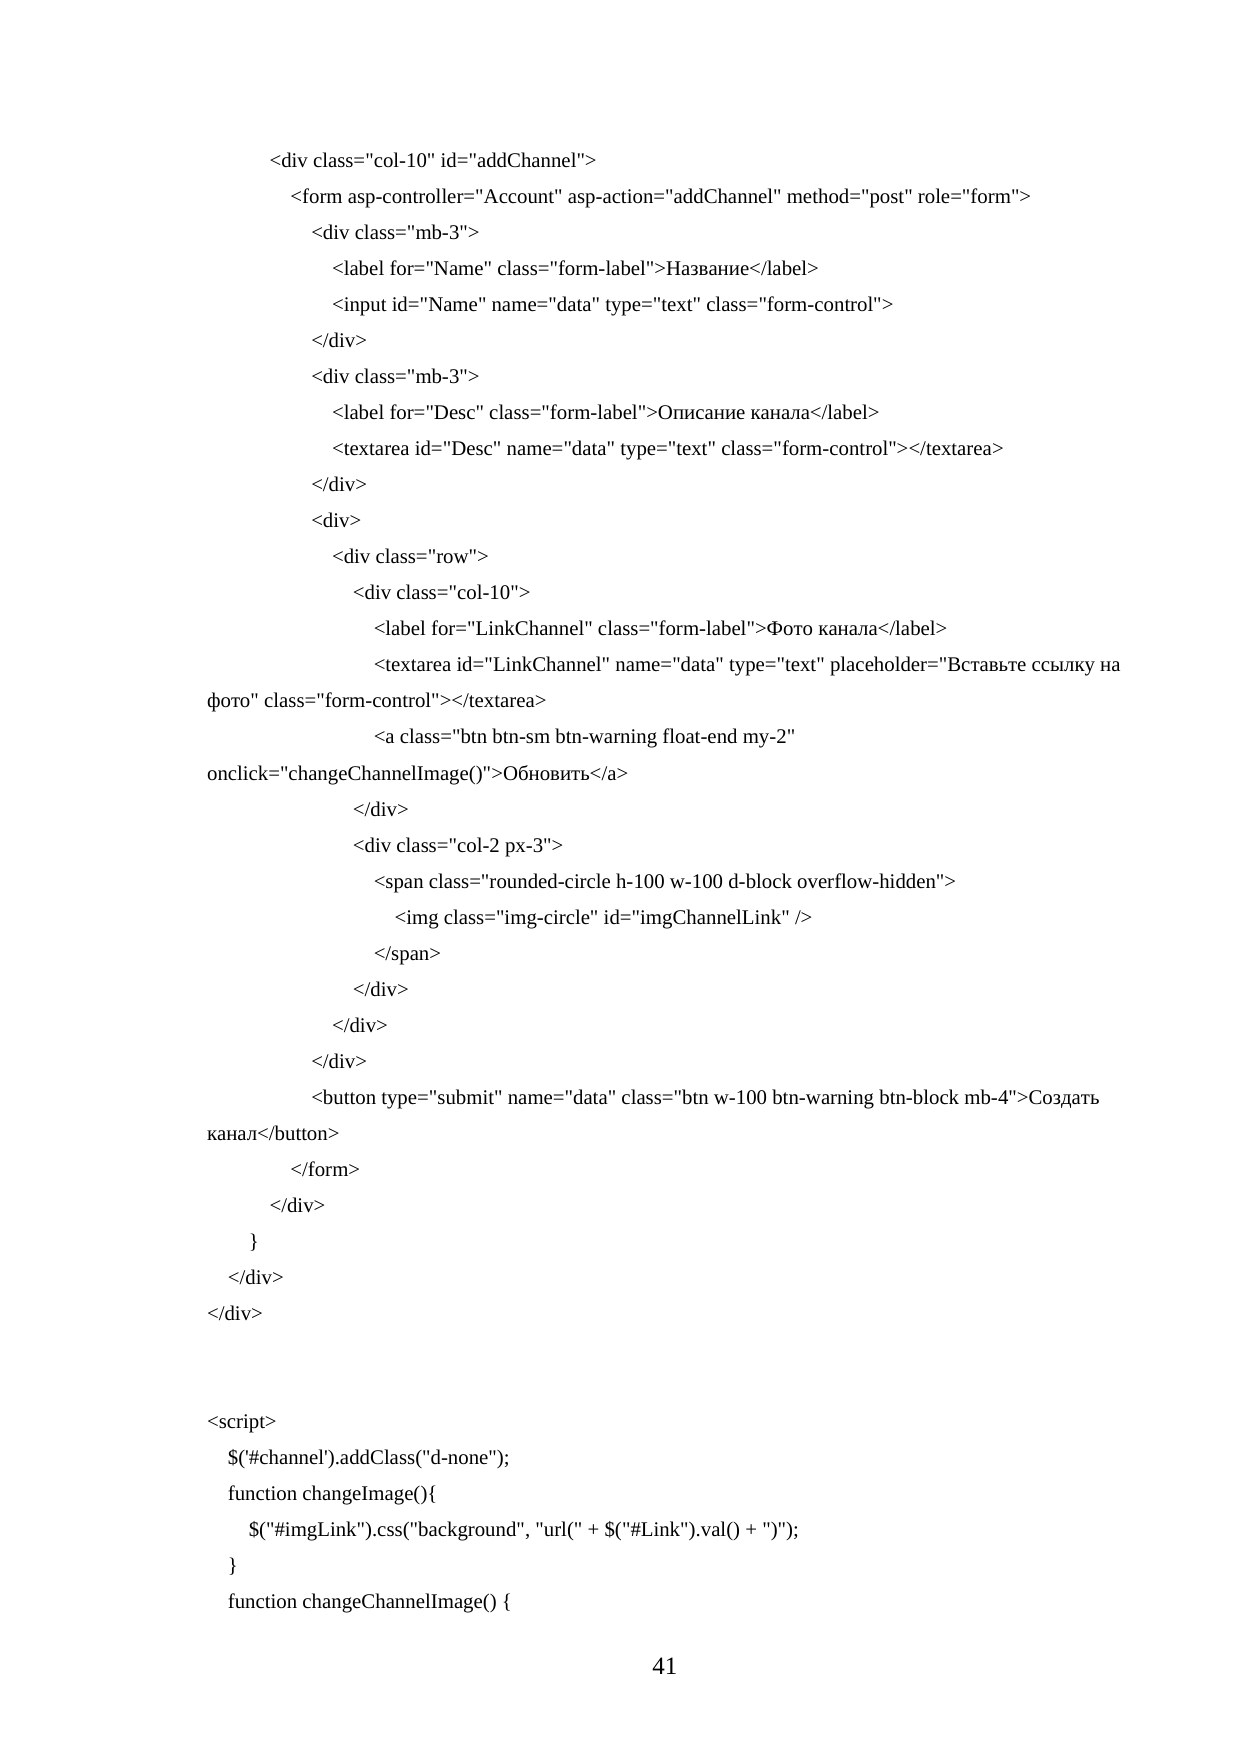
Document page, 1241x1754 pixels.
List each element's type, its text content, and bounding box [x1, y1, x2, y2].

text <textarea id="LinkChannel" name="data" type="text" placeholder="Вставьте ссылку на фото" class="form-control"></textarea> [207, 652, 1122, 712]
text <div class="row"> [207, 544, 1122, 568]
text <img class="img-circle" id="imgChannelLink" /> [207, 904, 1122, 929]
text <a class="btn btn-sm btn-warning float-end my-2" onclick="changeChannelImage()">Обновить</a> [207, 724, 1122, 784]
text <button type="submit" name="data" class="btn w-100 btn-warning btn-block mb-4">Создать канал</button> [207, 1085, 1122, 1145]
text <div class="mb-3"> [207, 364, 1122, 388]
text <span class="rounded-circle h-100 w-100 d-block overflow-hidden"> [207, 868, 1122, 893]
text </div> [207, 1013, 1122, 1037]
text <label for="Name" class="form-label">Название</label> [207, 256, 1122, 280]
text </div> [207, 1301, 1122, 1325]
text <label for="LinkChannel" class="form-label">Фото канала</label> [207, 616, 1122, 640]
text </div> [207, 796, 1122, 821]
text function changeImage(){ [207, 1481, 1122, 1505]
text </div> [207, 1265, 1122, 1289]
text <div class="mb-3"> [207, 220, 1122, 244]
text <input id="Name" name="data" type="text" class="form-control"> [207, 292, 1122, 316]
text $('#channel').addClass("d-none"); [207, 1445, 1122, 1469]
text <div class="col-2 px-3"> [207, 832, 1122, 857]
text </div> [207, 977, 1122, 1001]
text <label for="Desc" class="form-label">Описание канала</label> [207, 400, 1122, 424]
text <textarea id="Desc" name="data" type="text" class="form-control"></textarea> [207, 436, 1122, 460]
text <div class="col-10"> [207, 580, 1122, 604]
text } [207, 1553, 1122, 1577]
text $("#imgLink").css("background", "url(" + $("#Link").val() + ")"); [207, 1517, 1122, 1541]
text </div> [207, 472, 1122, 496]
text </span> [207, 941, 1122, 965]
text function changeChannelImage() { [207, 1589, 1122, 1613]
text } [207, 1229, 1122, 1253]
text </div> [207, 1193, 1122, 1217]
text <div> [207, 508, 1122, 532]
text </form> [207, 1157, 1122, 1181]
text <script> [207, 1409, 1122, 1433]
text <div class="col-10" id="addChannel"> [207, 148, 1122, 172]
text </div> [207, 328, 1122, 352]
text <form asp-controller="Account" asp-action="addChannel" method="post" role="form"> [207, 184, 1122, 208]
text </div> [207, 1049, 1122, 1073]
